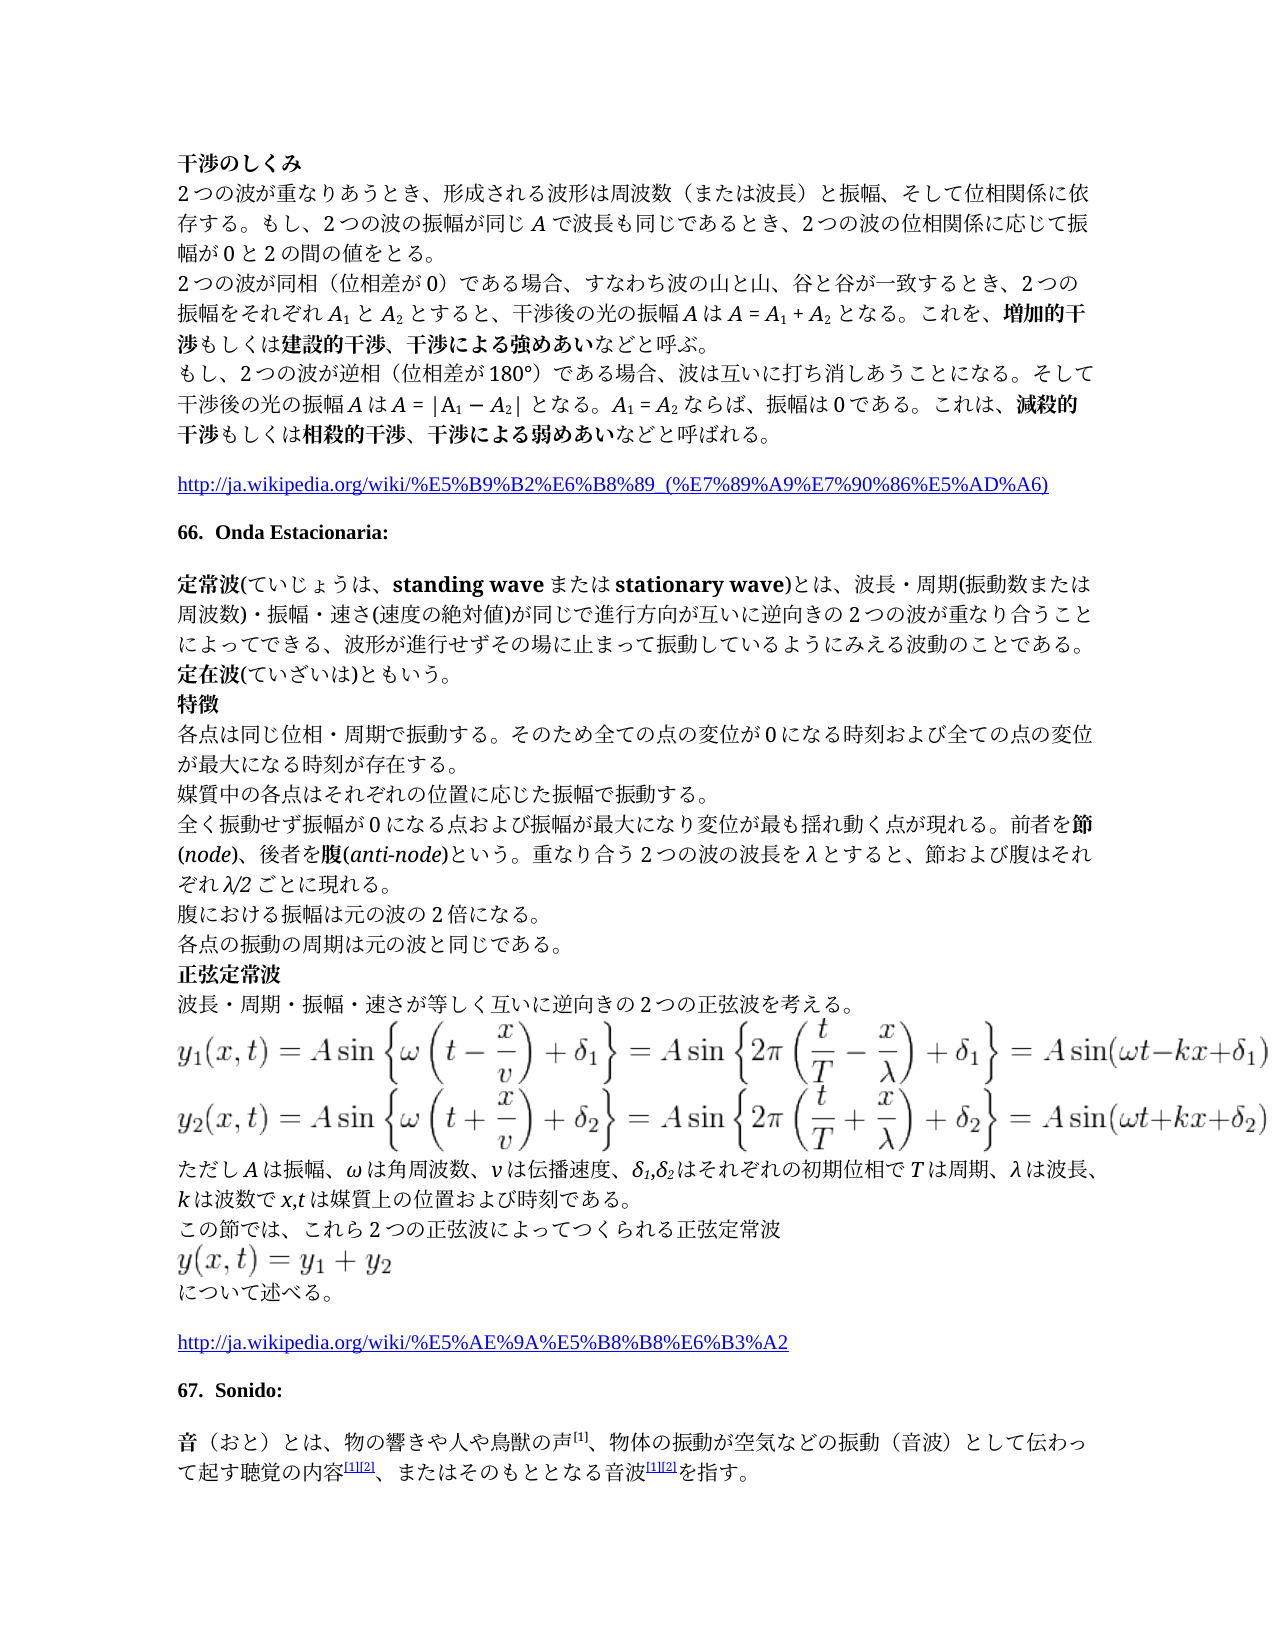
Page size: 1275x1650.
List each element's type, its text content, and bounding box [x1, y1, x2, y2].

text について述べる。 [177, 1276, 1098, 1306]
text 全く振動せず振幅が0になる点および振幅が最大になり変位が最も揺れ動く点が現れる。前者を節(node)、後者を腹(anti-node)という。重なり合う2つの波の波長をλとすると、節および腹はそれぞれλ/2ごとに現れる。 [177, 808, 1098, 899]
text 2つの波が重なりあうとき、形成される波形は周波数（または波長）と振幅、そして位相関係に依存する。もし、2つの波の振幅が同じ A で波長も同じであるとき、2つの波の位相関係に応じて振幅が0と2の間の値をとる。 [177, 177, 1098, 268]
text 特徴 [177, 688, 1098, 718]
text ただしAは振幅、ωは角周波数、vは伝播速度、δ1,δ2はそれぞれの初期位相でTは周期、λは波長、kは波数でx,tは媒質上の位置および時刻である。 [177, 1153, 1098, 1213]
picture [177, 1243, 392, 1277]
text 干渉のしくみ [177, 148, 1098, 177]
text 腹における振幅は元の波の2倍になる。 [177, 899, 1098, 929]
text 媒質中の各点はそれぞれの位置に応じた振幅で振動する。 [177, 778, 1098, 808]
text http://ja.wikipedia.org/wiki/%E5%B9%B2%E6%B8%89_(%E7%89%A9%E7%90%86%E5%AD%A6) [177, 472, 1098, 496]
text 正弦定常波 [177, 959, 1098, 988]
text この節では、これら2つの正弦波によってつくられる正弦定常波 [177, 1213, 1098, 1243]
picture [177, 1018, 1268, 1153]
text 各点の振動の周期は元の波と同じである。 [177, 929, 1098, 959]
list Onda Estacionaria: [177, 520, 1098, 544]
text もし、2つの波が逆相（位相差が180°）である場合、波は互いに打ち消しあうことになる。そして干渉後の光の振幅AはA = |A1 − A2| となる。A1 = A2 ならば、振幅は0である。これは、減殺的干渉もしくは相殺的干渉、干渉による弱めあいなどと呼ばれる。 [177, 358, 1098, 448]
text 2つの波が同相（位相差が0）である場合、すなわち波の山と山、谷と谷が一致するとき、2つの振幅をそれぞれ A1 と A2 とすると、干渉後の光の振幅Aは A = A1 + A2 となる。これを、増加的干渉もしくは建設的干渉、干渉による強めあいなどと呼ぶ。 [177, 268, 1098, 358]
text 音（おと）とは、物の響きや人や鳥獣の声[1]、物体の振動が空気などの振動（音波）として伝わって起す聴覚の内容[1][2]、またはそのもととなる音波[1][2]を指す。 [177, 1426, 1098, 1487]
text http://ja.wikipedia.org/wiki/%E5%AE%9A%E5%B8%B8%E6%B3%A2 [177, 1330, 1098, 1354]
list Sonido: [177, 1378, 1098, 1402]
text 波長・周期・振幅・速さが等しく互いに逆向きの2つの正弦波を考える。 [177, 988, 1098, 1018]
text 定常波(ていじょうは、standing waveまたはstationary wave)とは、波長・周期(振動数または周波数)・振幅・速さ(速度の絶対値)が同じで進行方向が互いに逆向きの2つの波が重なり合うことによってできる、波形が進行せずその場に止まって振動しているようにみえる波動のことである。定在波(ていざいは)ともいう。 [177, 568, 1098, 688]
text 各点は同じ位相・周期で振動する。そのため全ての点の変位が0になる時刻および全ての点の変位が最大になる時刻が存在する。 [177, 718, 1098, 778]
